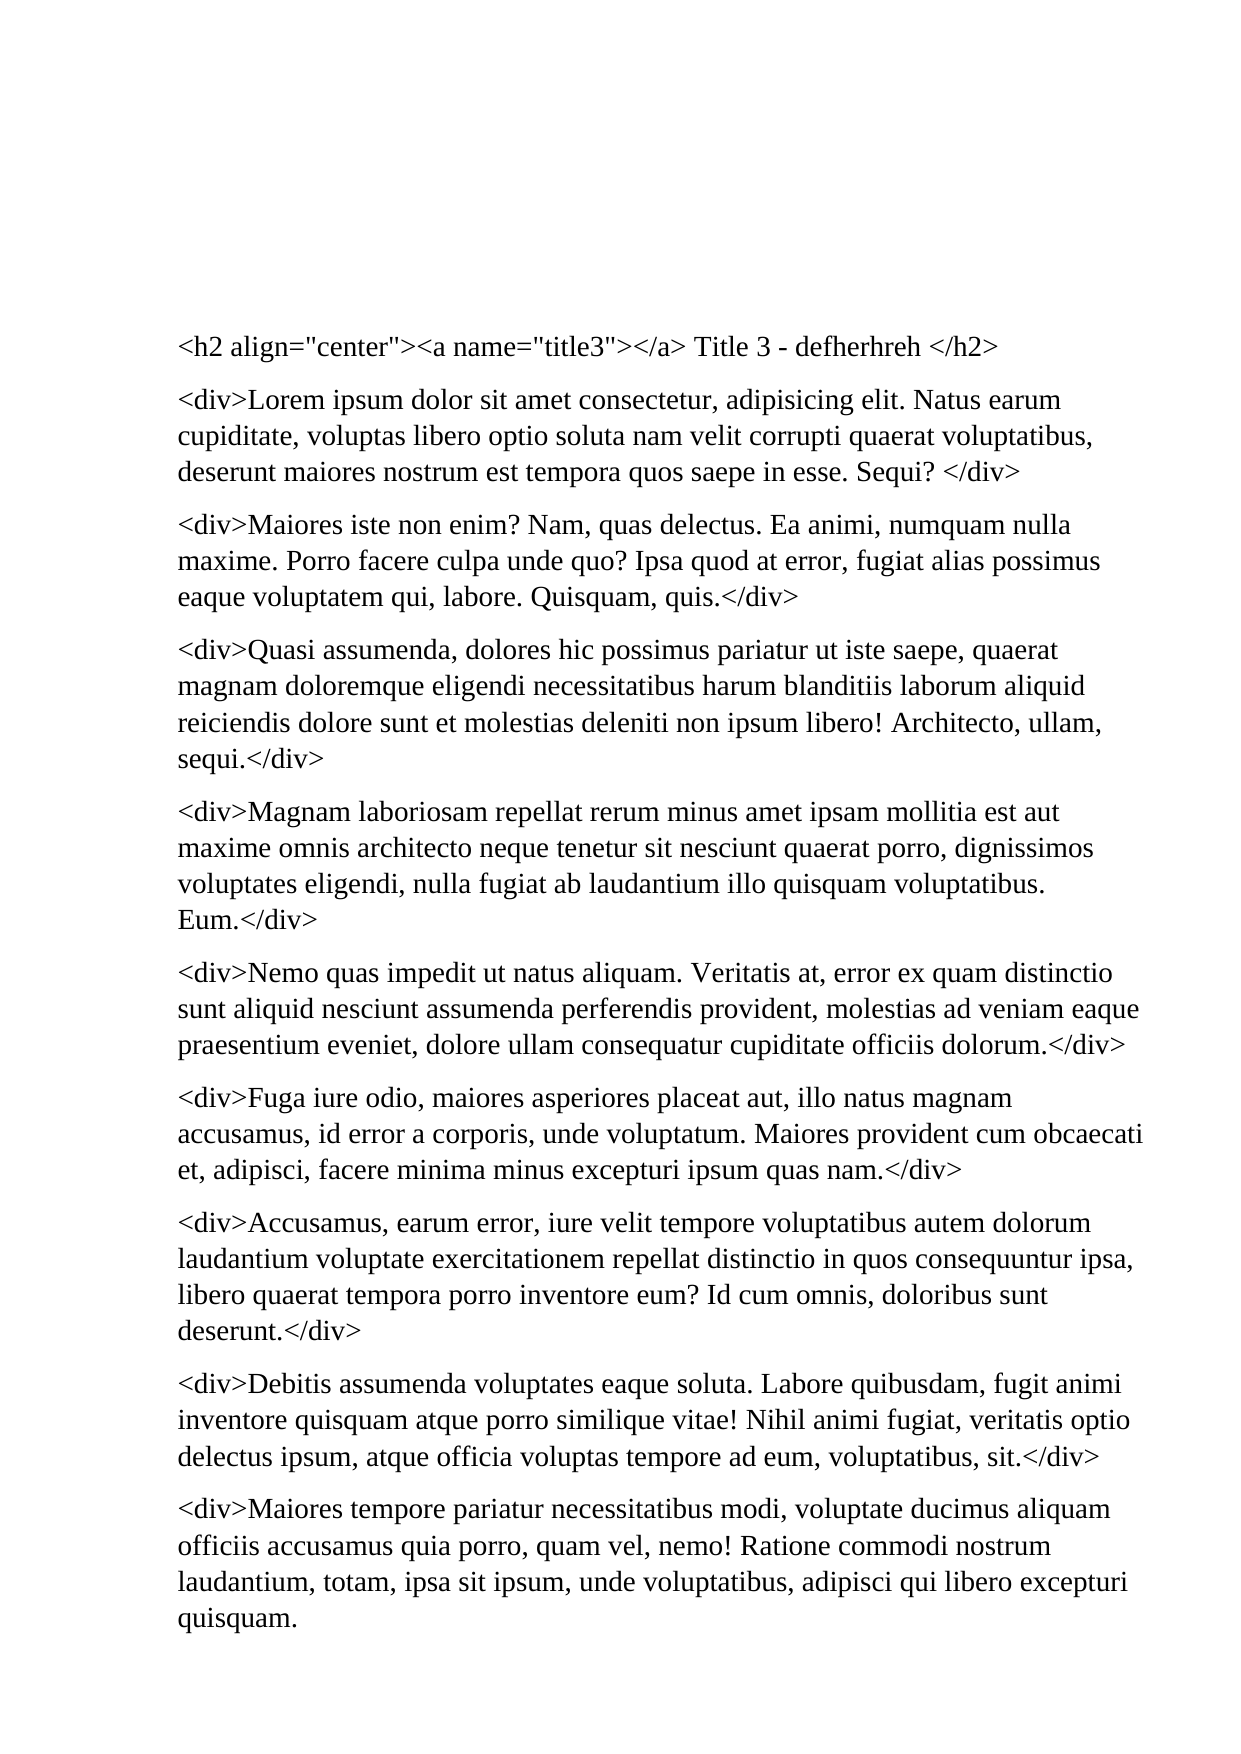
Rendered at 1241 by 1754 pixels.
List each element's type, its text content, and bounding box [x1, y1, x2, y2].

text <div>Maiores tempore pariatur necessitatibus modi, voluptate ducimus aliquam officiis accusamus quia porro, quam vel, nemo! Ratione commodi nostrum laudantium, totam, ipsa sit ipsum, unde voluptatibus, adipisci qui libero excepturi quisquam. [177, 1491, 1152, 1633]
text <div>Accusamus, earum error, iure velit tempore voluptatibus autem dolorum laudantium voluptate exercitationem repellat distinctio in quos consequuntur ipsa, libero quaerat tempora porro inventore eum? Id cum omnis, doloribus sunt deserunt.</div> [177, 1205, 1152, 1347]
text <div>Magnam laboriosam repellat rerum minus amet ipsam mollitia est aut maxime omnis architecto neque tenetur sit nesciunt quaerat porro, dignissimos voluptates eligendi, nulla fugiat ab laudantium illo quisquam voluptatibus. Eum.</div> [177, 794, 1152, 936]
text <div>Maiores iste non enim? Nam, quas delectus. Ea animi, numquam nulla maxime. Porro facere culpa unde quo? Ipsa quod at error, fugiat alias possimus eaque voluptatem qui, labore. Quisquam, quis.</div> [177, 507, 1152, 613]
text <div>Quasi assumenda, dolores hic possimus pariatur ut iste saepe, quaerat magnam doloremque eligendi necessitatibus harum blanditiis laborum aliquid reiciendis dolore sunt et molestias deleniti non ipsum libero! Architecto, ullam, sequi.</div> [177, 632, 1152, 774]
text <div>Debitis assumenda voluptates eaque soluta. Labore quibusdam, fugit animi inventore quisquam atque porro similique vitae! Nihil animi fugiat, veritatis optio delectus ipsum, atque officia voluptas tempore ad eum, voluptatibus, sit.</div> [177, 1366, 1152, 1472]
text <h2 align="center"><a name="title3"></a> Title 3 - defherhreh </h2> [177, 329, 1152, 363]
text <div>Fuga iure odio, maiores asperiores placeat aut, illo natus magnam accusamus, id error a corporis, unde voluptatum. Maiores provident cum obcaecati et, adipisci, facere minima minus excepturi ipsum quas nam.</div> [177, 1080, 1152, 1186]
text <div>Lorem ipsum dolor sit amet consectetur, adipisicing elit. Natus earum cupiditate, voluptas libero optio soluta nam velit corrupti quaerat voluptatibus, deserunt maiores nostrum est tempora quos saepe in esse. Sequi? </div> [177, 382, 1152, 488]
text <div>Nemo quas impedit ut natus aliquam. Veritatis at, error ex quam distinctio sunt aliquid nesciunt assumenda perferendis provident, molestias ad veniam eaque praesentium eveniet, dolore ullam consequatur cupiditate officiis dolorum.</div> [177, 955, 1152, 1061]
